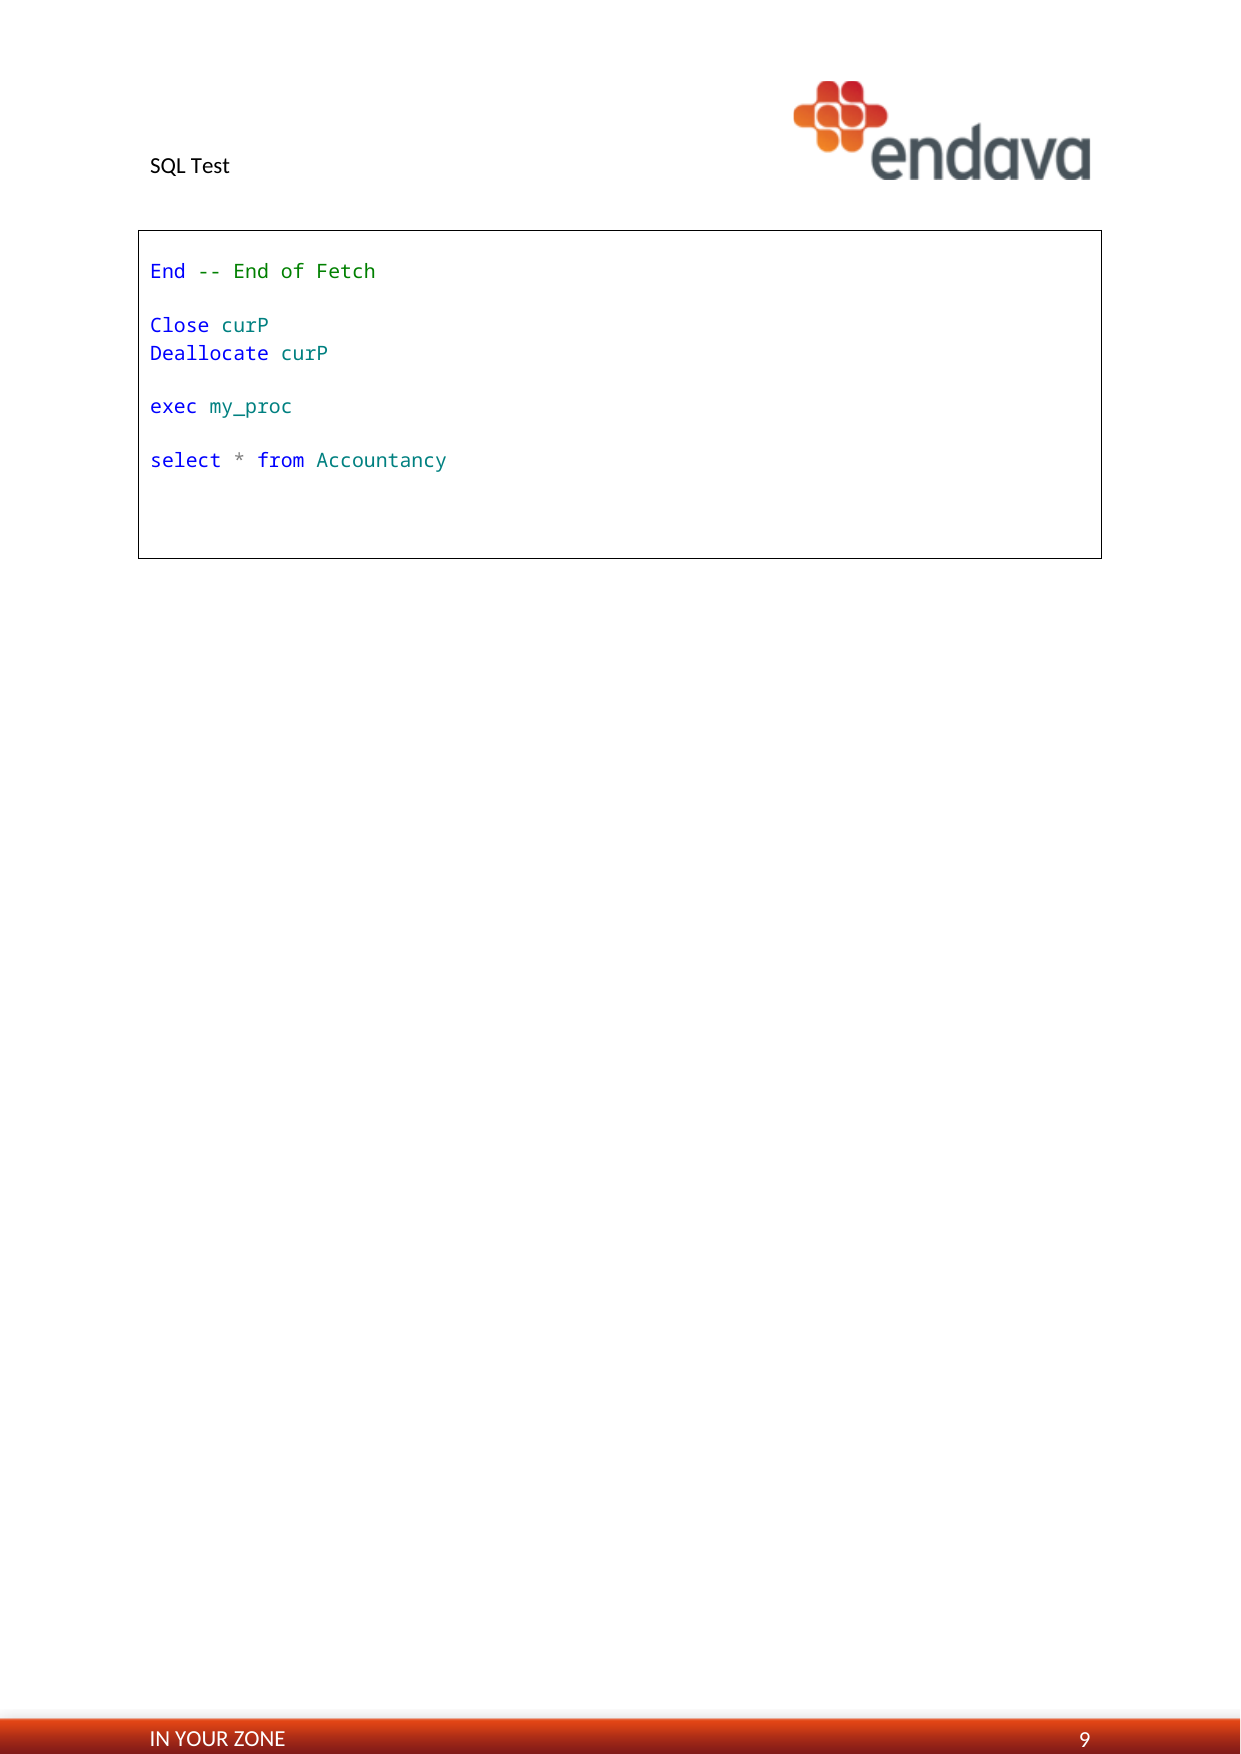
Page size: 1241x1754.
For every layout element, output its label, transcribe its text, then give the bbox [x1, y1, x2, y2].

picture [793, 81, 1091, 180]
picture [0, 1709, 1241, 1754]
